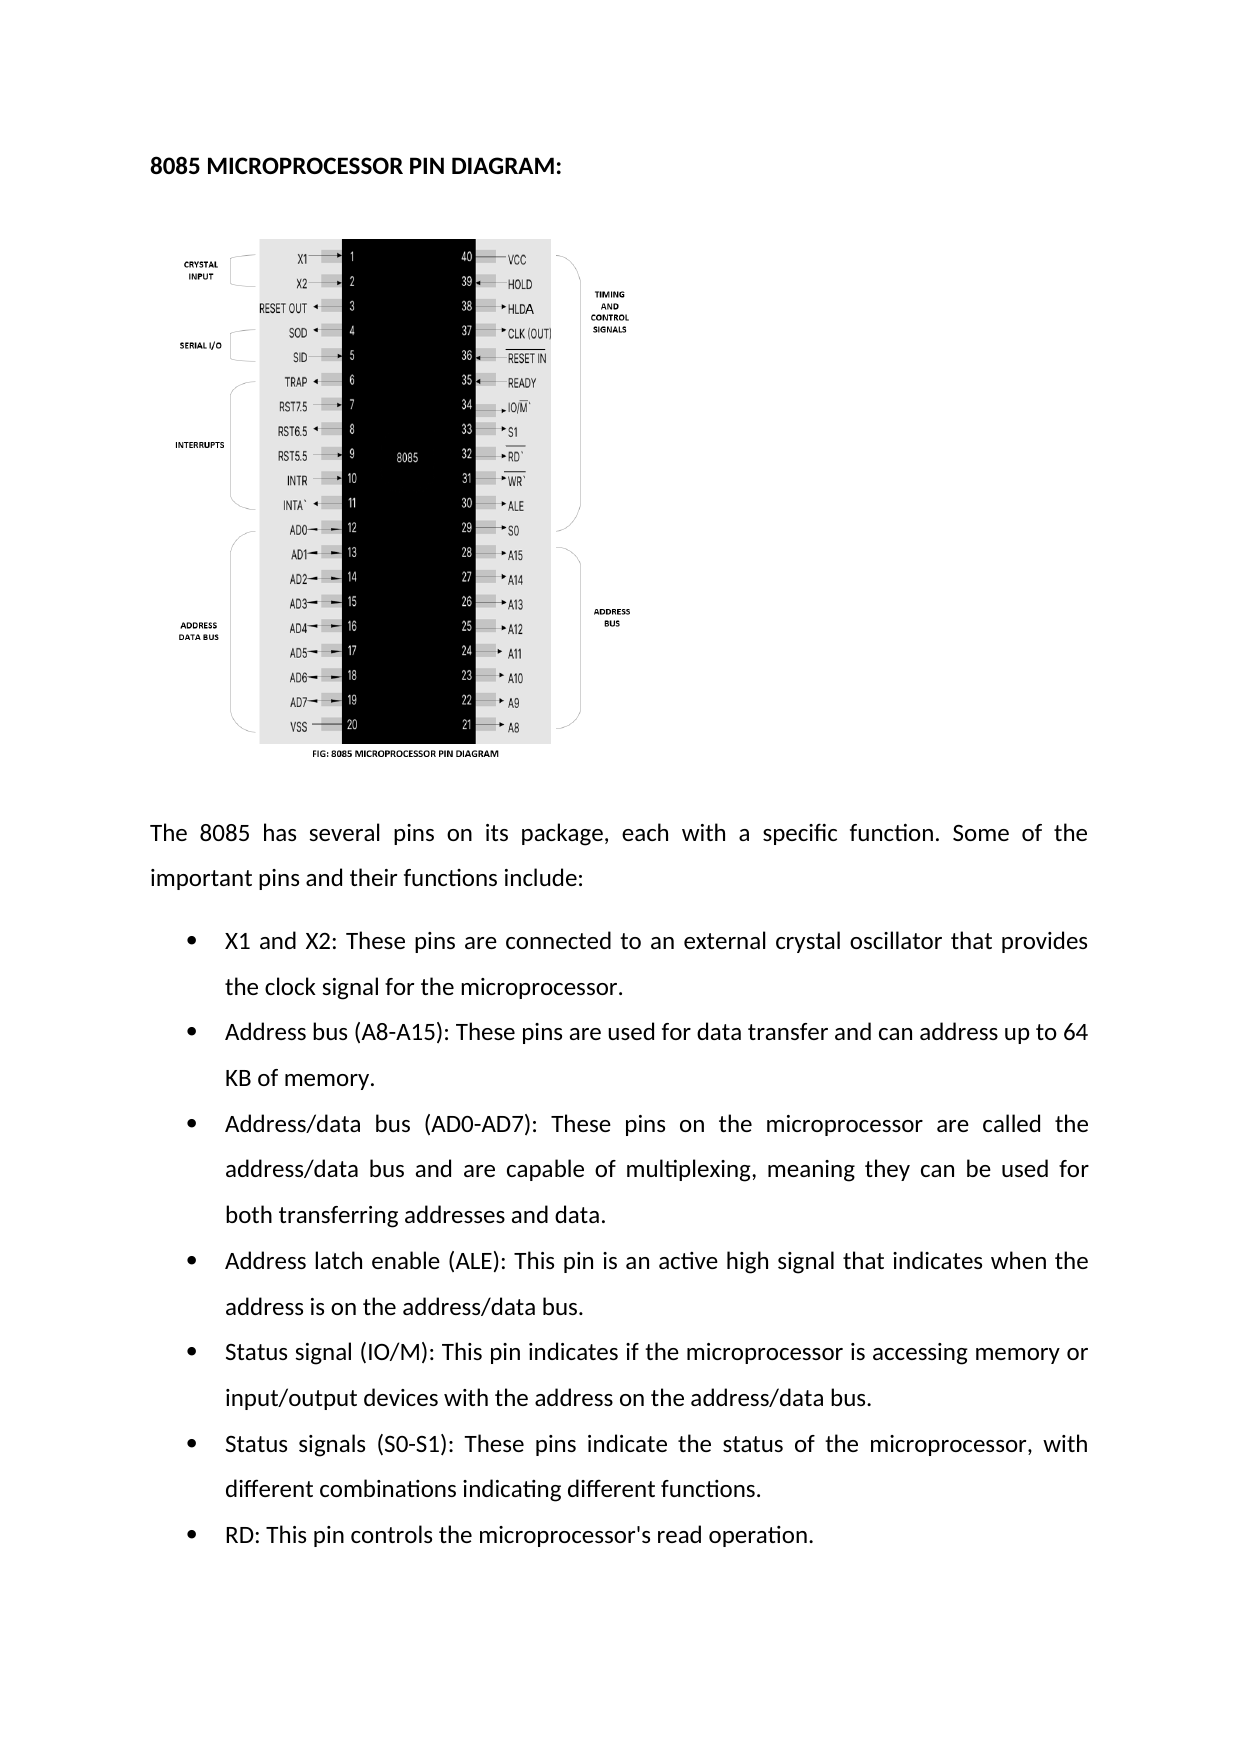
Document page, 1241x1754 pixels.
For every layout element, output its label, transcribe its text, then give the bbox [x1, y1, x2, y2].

list RD: This pin controls the microprocessor's read operation. [187, 1519, 1090, 1550]
list Status signals (S0-S1): These pins indicate the status of the microprocessor, with different combinations indicating different functions. [187, 1428, 1090, 1504]
list Address latch enable (ALE): This pin is an active high signal that indicates when the address is on the address/data bus. [187, 1245, 1090, 1321]
list Status signal (IO/M): This pin indicates if the microprocessor is accessing memory or input/output devices with the address on the address/data bus. [187, 1336, 1090, 1413]
text The 8085 has several pins on its package, each with a specific function. Some of the important pins and their functions include: [150, 817, 1090, 893]
list Address bus (A8-A15): These pins are used for data transfer and can address up to 64 KB of memory. [187, 1016, 1090, 1093]
text 8085 MICROPROCESSOR PIN DIAGRAM: [150, 150, 1090, 181]
picture [150, 212, 652, 787]
list X1 and X2: These pins are connected to an external crystal oscillator that provides the clock signal for the microprocessor. [187, 925, 1090, 1001]
list Address/data bus (AD0-AD7): These pins on the microprocessor are called the address/data bus and are capable of multiplexing, meaning they can be used for both transferring addresses and data. [187, 1108, 1090, 1230]
